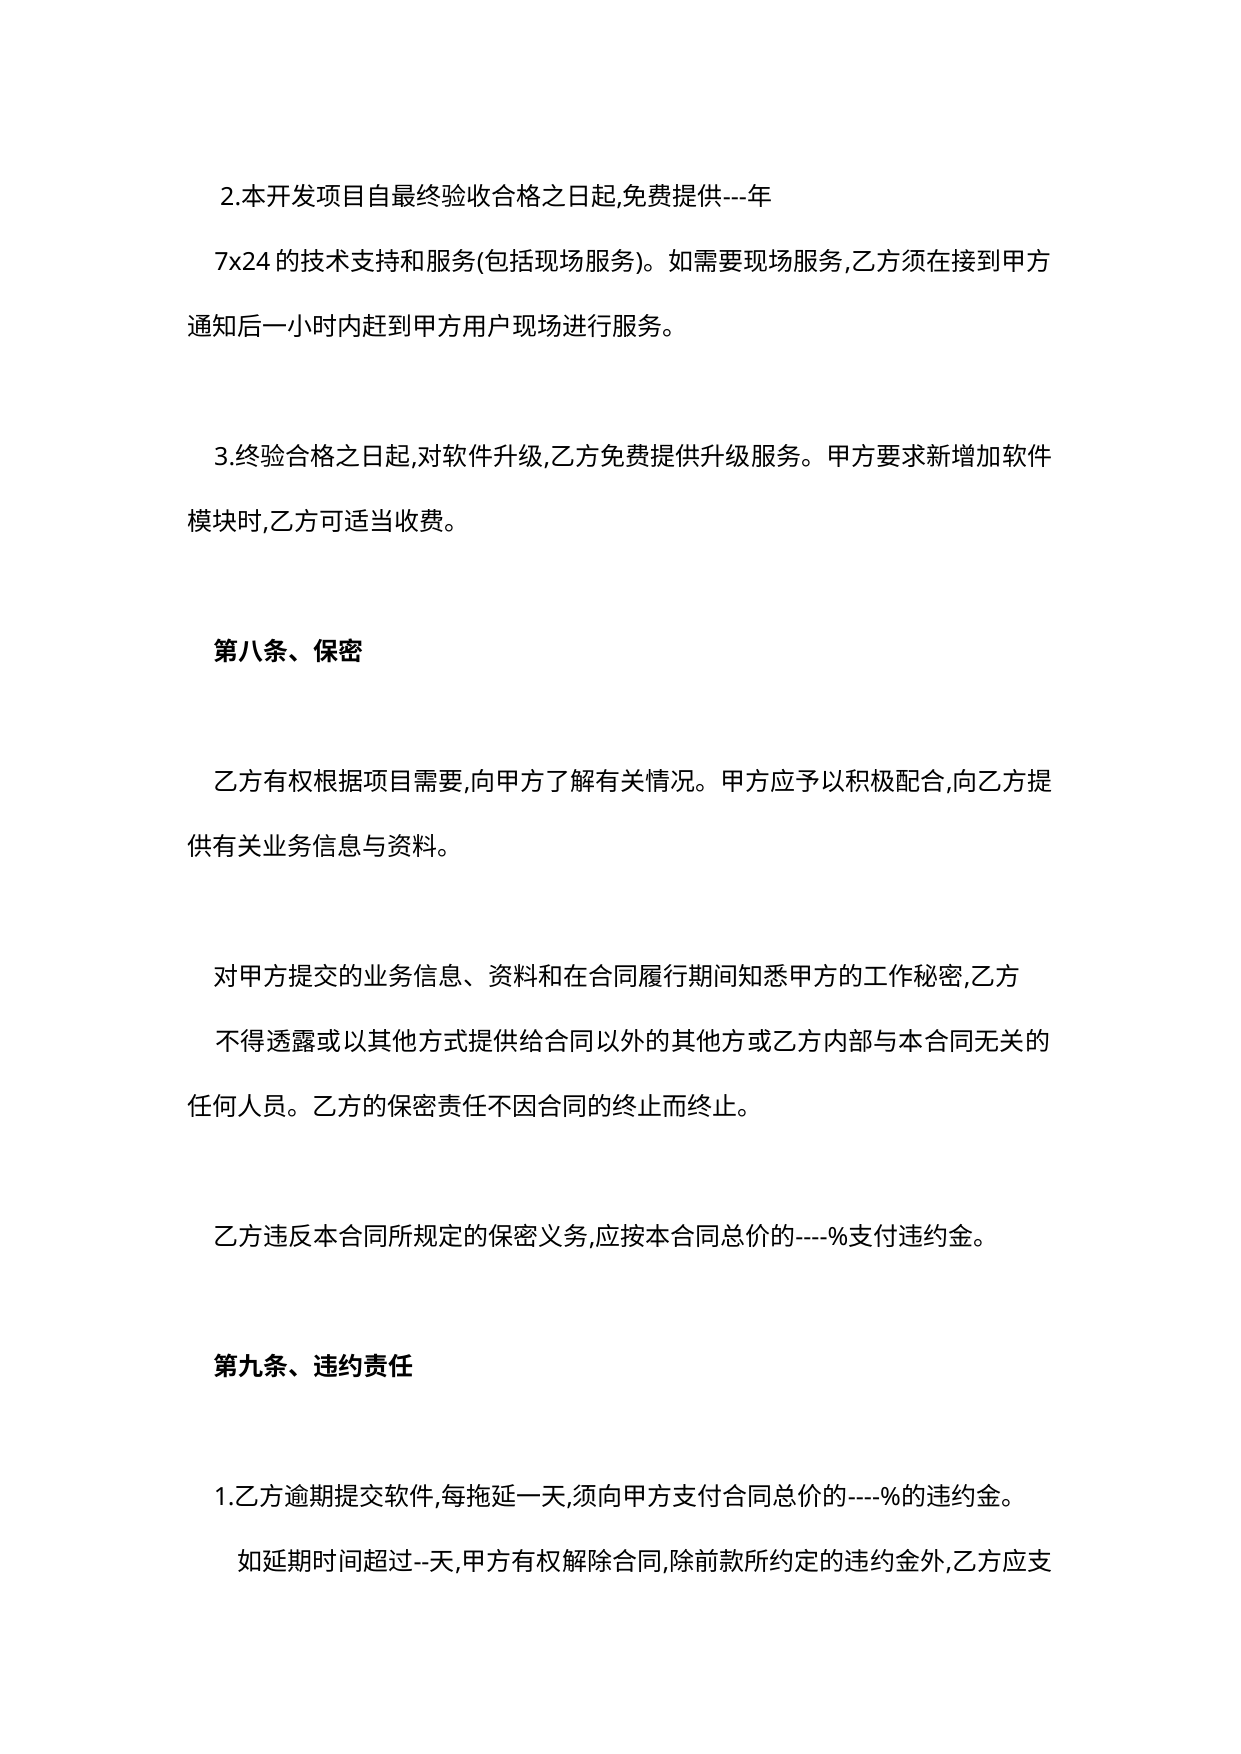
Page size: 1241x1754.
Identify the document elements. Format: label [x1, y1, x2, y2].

list [187, 162, 1053, 1527]
list [187, 1527, 1053, 1592]
